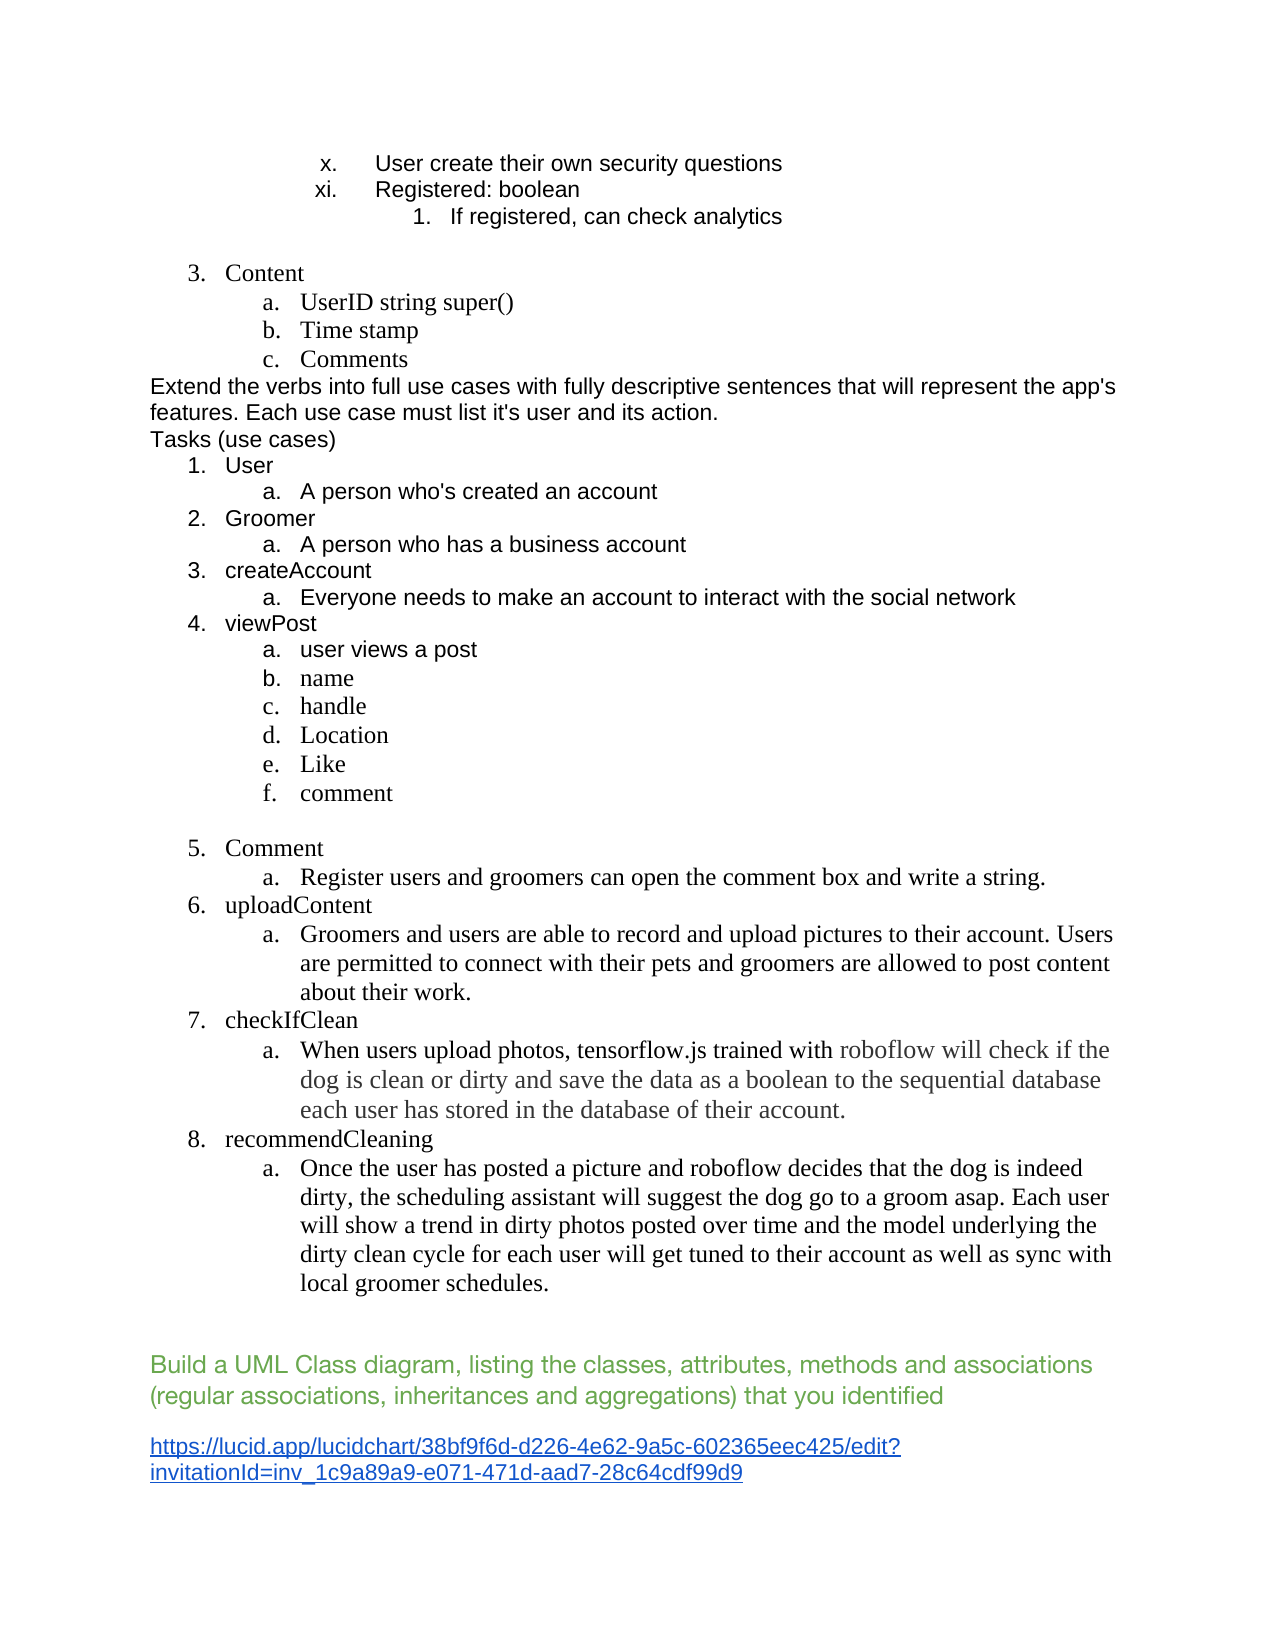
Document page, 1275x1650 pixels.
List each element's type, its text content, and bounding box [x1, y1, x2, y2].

list Everyone needs to make an account to interact with the social network [262, 584, 1125, 610]
list uploadContent [187, 890, 1125, 919]
list If registered, can check analytics [412, 203, 1125, 229]
list Like [262, 749, 1125, 778]
text Build a UML Class diagram, listing the classes, attributes, methods and associations (regular associations, inheritances and aggregations) that you identified [150, 1349, 1125, 1412]
list comment [262, 778, 1125, 806]
list Comment [187, 833, 1125, 862]
text Tasks (use cases) [150, 426, 1125, 452]
list A person who's created an account [262, 478, 1125, 504]
list Comments [262, 344, 1125, 373]
list Once the user has posted a picture and roboflow decides that the dog is indeed dirty, the scheduling assistant will suggest the dog go to a groom asap. Each user will show a trend in dirty photos posted over time and the model underlying the dirty clean cycle for each user will get tuned to their account as well as sync with local groomer schedules. [262, 1153, 1125, 1297]
list handle [262, 691, 1125, 720]
list recommendCleaning [187, 1124, 1125, 1153]
list checkIfClean [187, 1005, 1125, 1034]
text Extend the verbs into full use cases with fully descriptive sentences that will represent the app's features. Each use case must list it's user and its action. [150, 373, 1125, 426]
list A person who has a business account [262, 531, 1125, 557]
list When users upload photos, tensorflow.js trained with roboflow will check if the dog is clean or dirty and save the data as a boolean to the sequential database each user has stored in the database of their account. [262, 1034, 1125, 1124]
list User [187, 452, 1125, 478]
list UserID string super() [262, 287, 1125, 315]
list createAccount [187, 557, 1125, 584]
list Groomers and users are able to record and upload pictures to their account. Users are permitted to connect with their pets and groomers are allowed to post content about their work. [262, 919, 1125, 1005]
text https://lucid.app/lucidchart/38bf9f6d-d226-4e62-9a5c-602365eec425/edit?invitationId=inv_1c9a89a9-e071-471d-aad7-28c64cdf99d9 [150, 1433, 1125, 1485]
list viewPost [187, 610, 1125, 636]
list name [262, 663, 1125, 691]
list user views a post [262, 636, 1125, 663]
list Time stamp [262, 315, 1125, 344]
list User create their own security questions [337, 150, 1125, 176]
list Register users and groomers can open the comment box and write a string. [262, 862, 1125, 890]
list Registered: boolean [337, 176, 1125, 203]
list Location [262, 720, 1125, 749]
list Content [187, 258, 1125, 287]
list Groomer [187, 504, 1125, 531]
